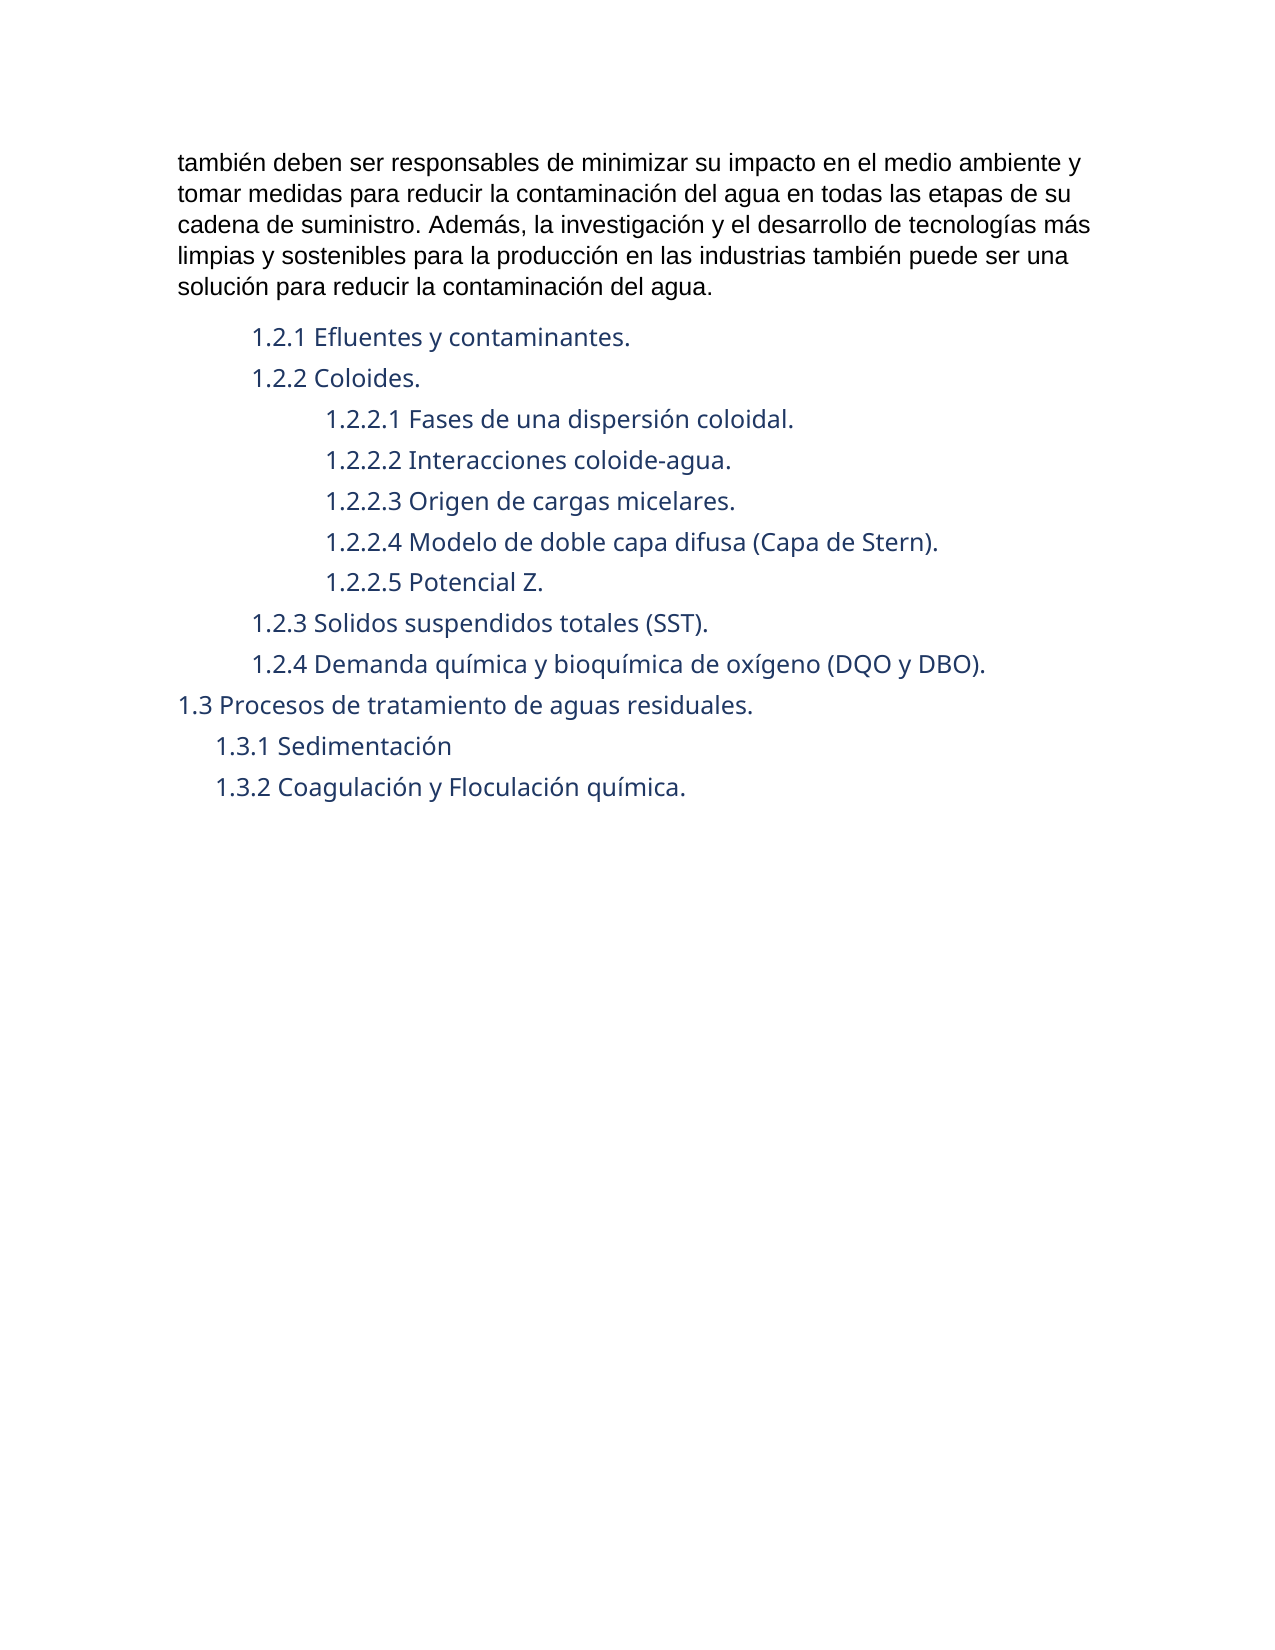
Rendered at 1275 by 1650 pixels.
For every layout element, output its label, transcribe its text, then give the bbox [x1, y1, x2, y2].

subtitle 1.2.1 Efluentes y contaminantes. [177, 319, 1098, 353]
subtitle 1.2.2 Coloides. [251, 360, 1098, 394]
subtitle 1.2.2.1 Fases de una dispersión coloidal. [251, 401, 1098, 435]
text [177, 148, 1098, 301]
subtitle 1.3.1 Sedimentación [177, 729, 1098, 763]
subtitle 1.3 Procesos de tratamiento de aguas residuales. [177, 688, 1098, 722]
subtitle 1.2.2.2 Interacciones coloide-agua. [251, 442, 1098, 476]
subtitle 1.2.3 Solidos suspendidos totales (SST). [177, 606, 1098, 640]
subtitle 1.2.2.3 Origen de cargas micelares. [251, 483, 1098, 517]
subtitle 1.2.4 Demanda química y bioquímica de oxígeno (DQO y DBO). [177, 647, 1098, 681]
subtitle 1.3.2 Coagulación y Floculación química. [177, 770, 1098, 804]
subtitle 1.2.2.4 Modelo de doble capa difusa (Capa de Stern). [251, 524, 1098, 558]
subtitle 1.2.2.5 Potencial Z. [251, 565, 1098, 599]
